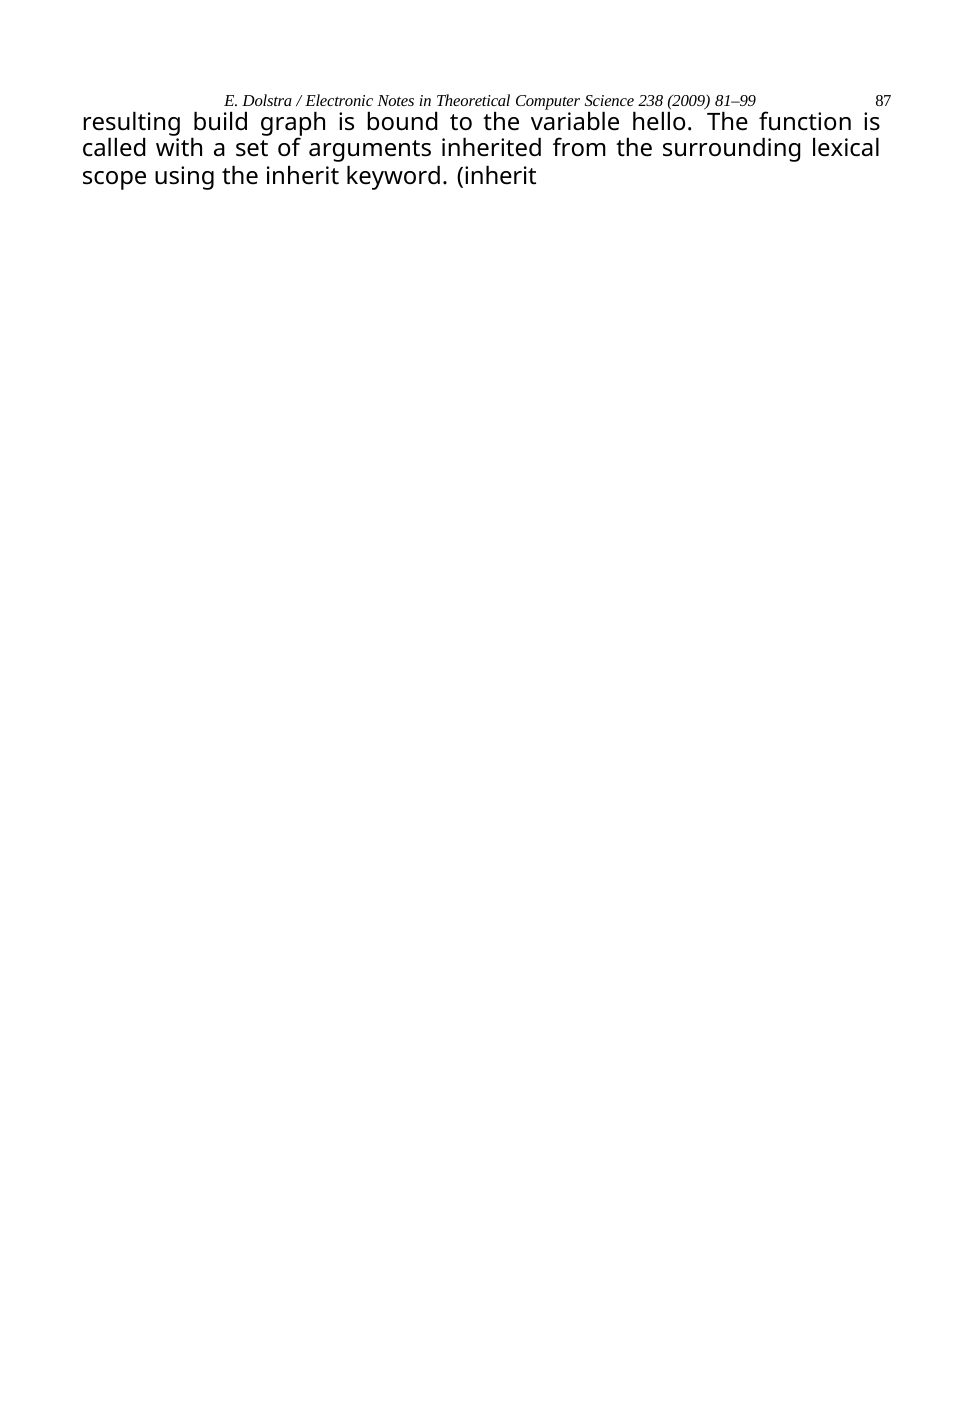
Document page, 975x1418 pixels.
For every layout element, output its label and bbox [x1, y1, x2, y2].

text [82, 108, 881, 192]
